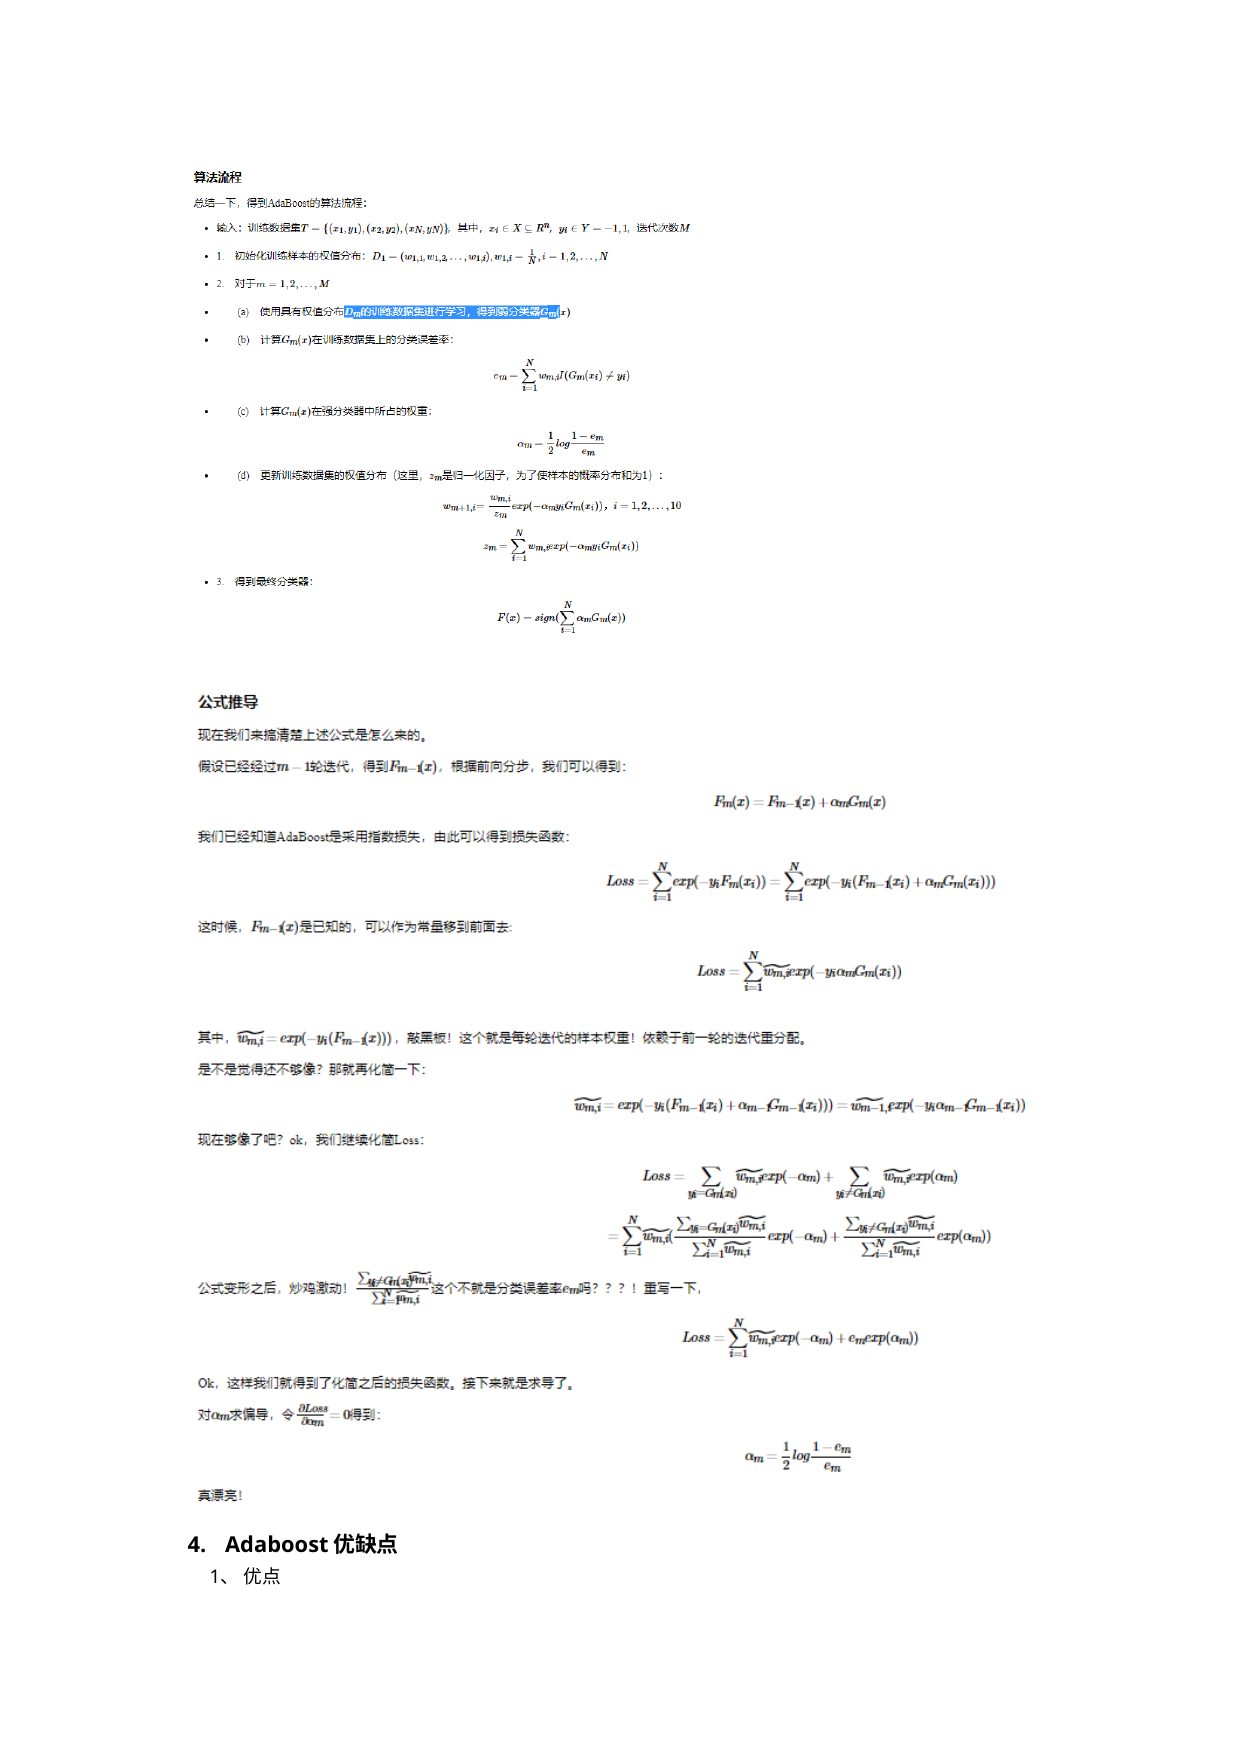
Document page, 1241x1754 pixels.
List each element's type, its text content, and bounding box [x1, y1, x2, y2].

text 1、 优点 [209, 1559, 1053, 1592]
picture [187, 162, 711, 655]
list Adaboost优缺点 [187, 1527, 1053, 1559]
picture [187, 682, 1053, 1507]
